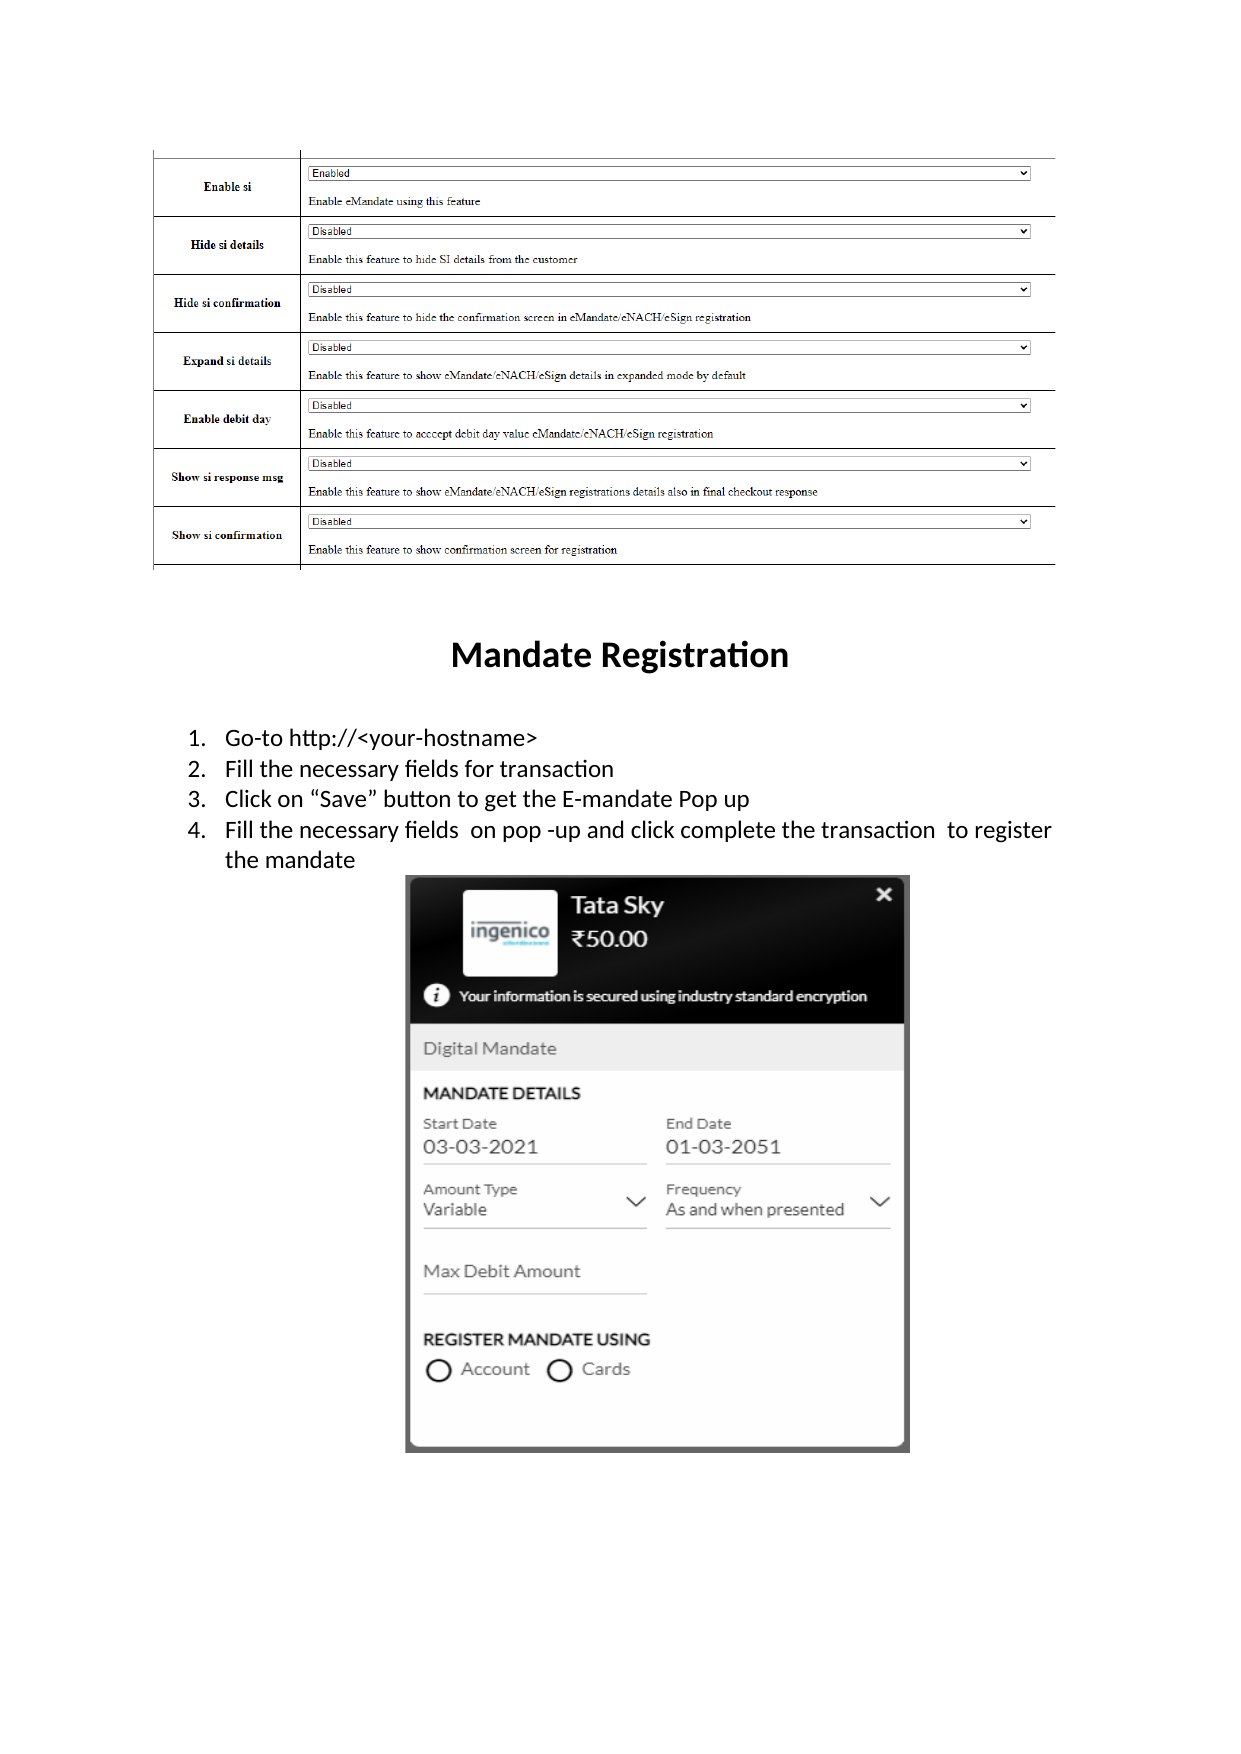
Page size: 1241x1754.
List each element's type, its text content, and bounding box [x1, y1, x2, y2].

text Mandate Registration [150, 631, 1090, 676]
list Click on “Save” button to get the E-mandate Pop up [187, 783, 1090, 814]
list Fill the necessary fields for transaction [187, 753, 1090, 783]
list Fill the necessary fields on pop -up and click complete the transaction to register the mandate [187, 814, 1090, 875]
picture [150, 150, 1056, 570]
picture [405, 875, 910, 1453]
list Go-to http://<your-hostname> [187, 722, 1090, 753]
